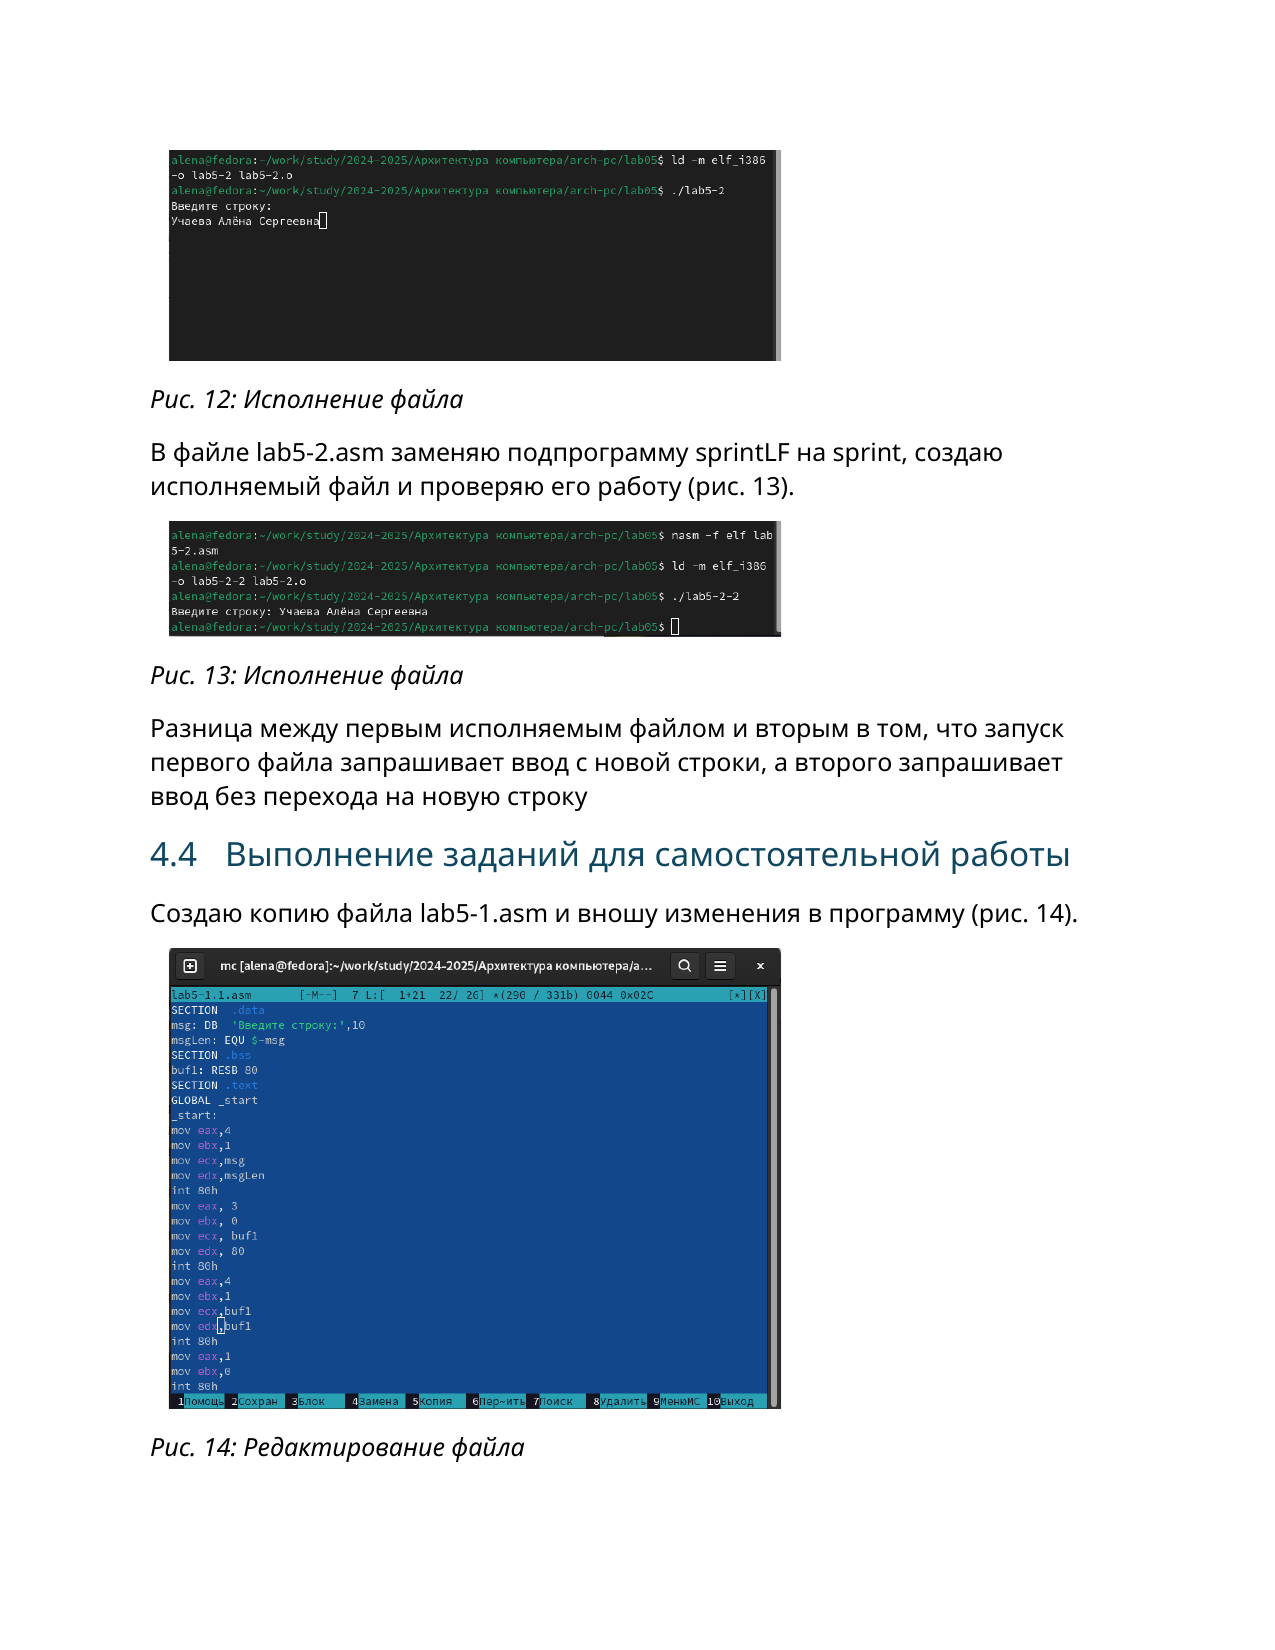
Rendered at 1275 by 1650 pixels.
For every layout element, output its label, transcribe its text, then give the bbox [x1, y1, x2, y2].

text Рис. 12: Исполнение файла [150, 381, 1125, 416]
text В файле lab5-2.asm заменяю подпрограмму sprintLF на sprint, создаю исполняемый файл и проверяю его работу (рис. 13). [150, 434, 1125, 502]
text Рис. 13: Исполнение файла [150, 657, 1125, 692]
picture [168, 150, 782, 361]
text Рис. 14: Редактирование файла [150, 1429, 1125, 1463]
text Разница между первым исполняемым файлом и вторым в том, что запуск первого файла запрашивает ввод с новой строки, а второго запрашивает ввод без перехода на новую строку [150, 710, 1125, 812]
picture [168, 521, 782, 637]
picture [168, 948, 782, 1409]
text Создаю копию файла lab5-1.asm и вношу изменения в программу (рис. 14). [150, 895, 1125, 929]
subtitle 4.4 Выполнение заданий для самостоятельной работы [150, 831, 1125, 877]
